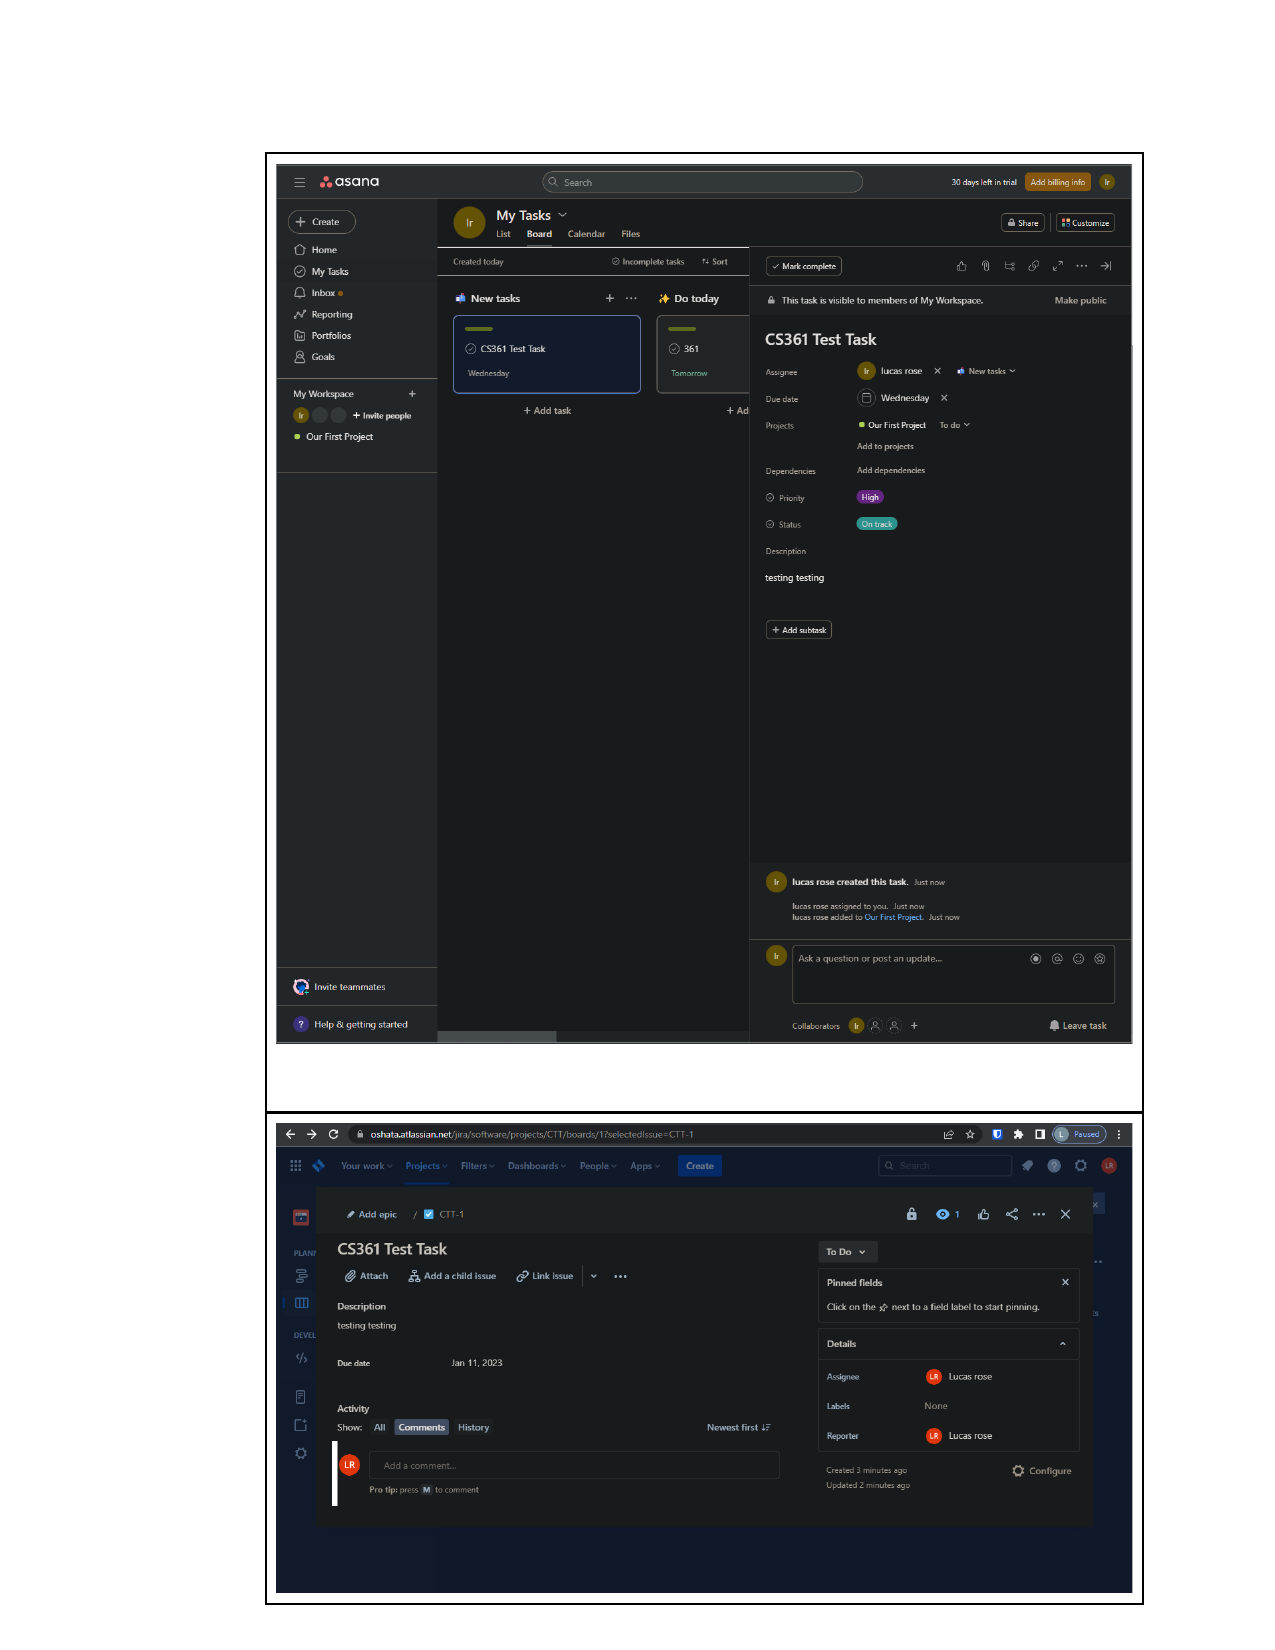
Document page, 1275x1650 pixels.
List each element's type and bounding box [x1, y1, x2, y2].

table_cell [267, 1114, 1142, 1603]
picture [276, 1123, 1133, 1593]
table_cell [267, 154, 1142, 1111]
picture [276, 164, 1133, 1044]
